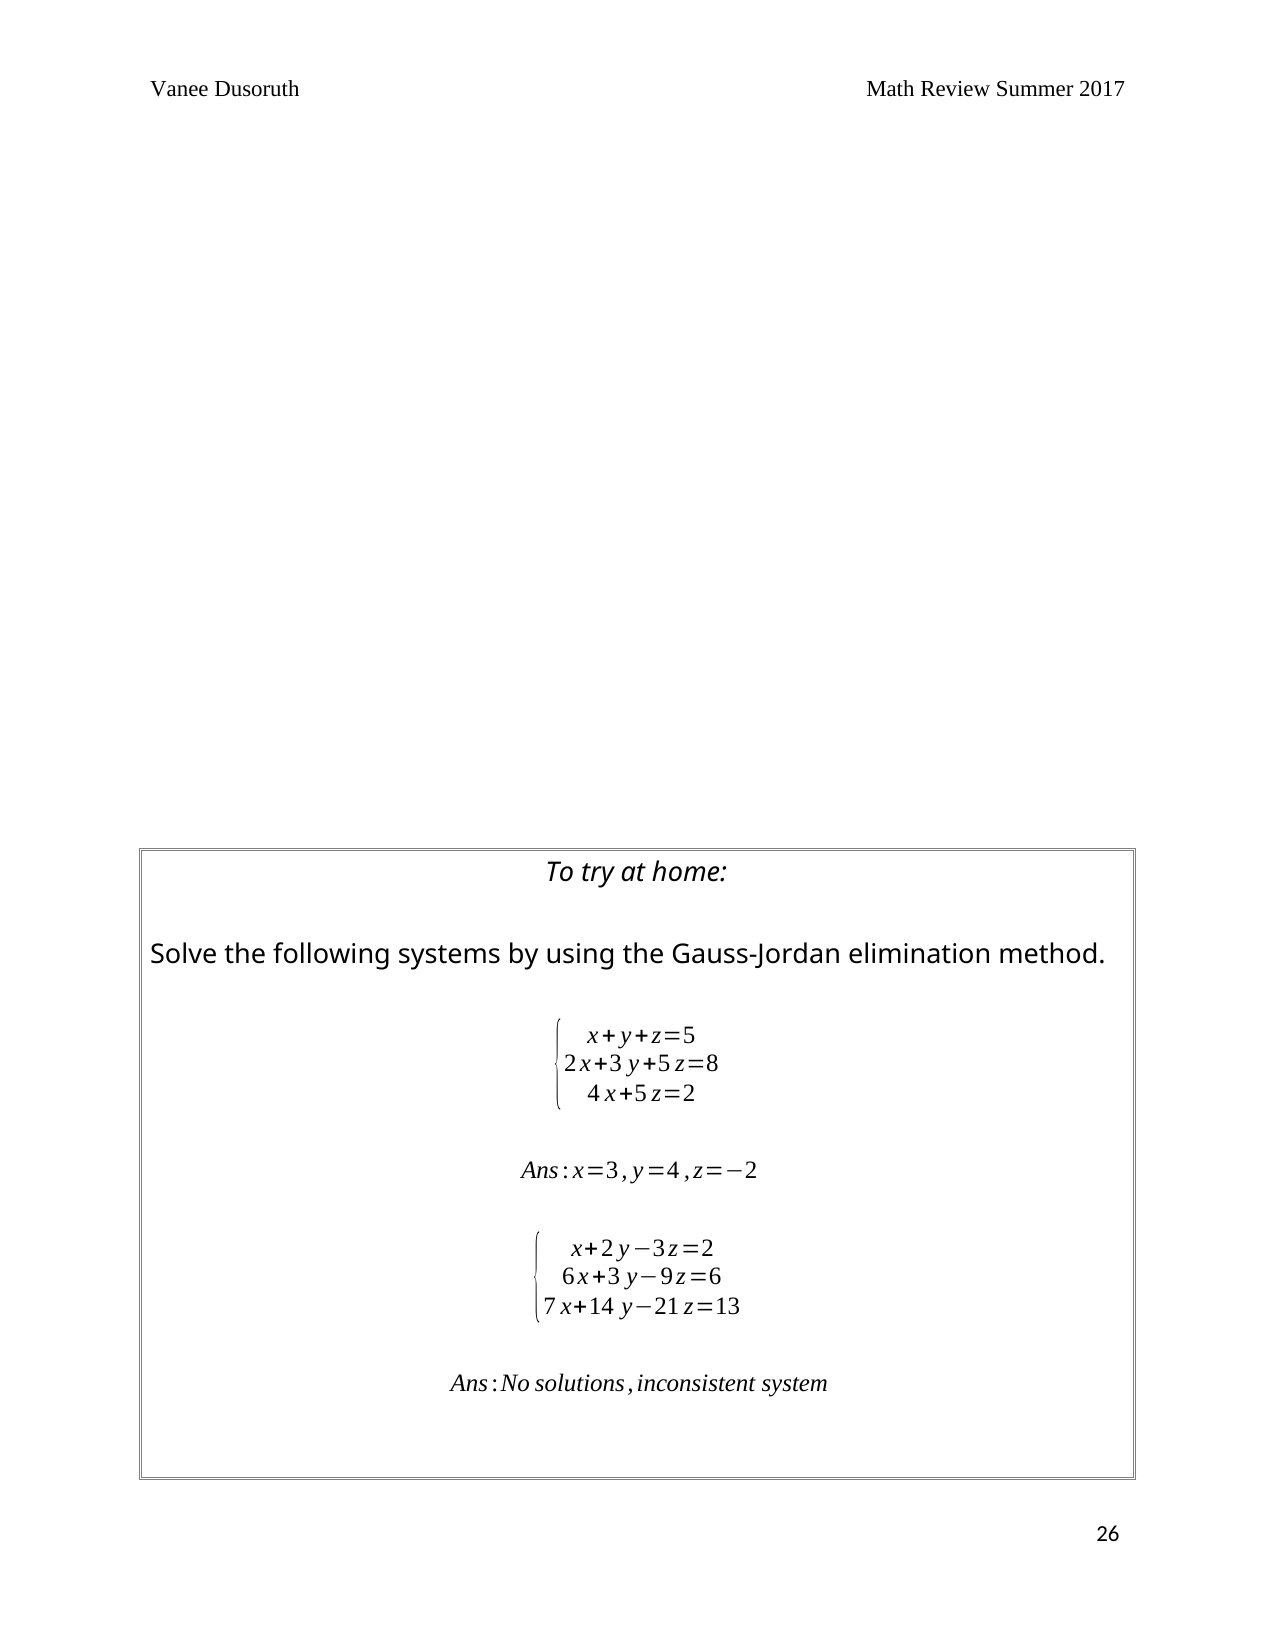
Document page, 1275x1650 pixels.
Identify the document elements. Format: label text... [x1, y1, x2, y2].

text Solve the following systems by using the Gauss-Jordan elimination method. [142, 930, 1133, 972]
text To try at home: [142, 851, 1133, 890]
